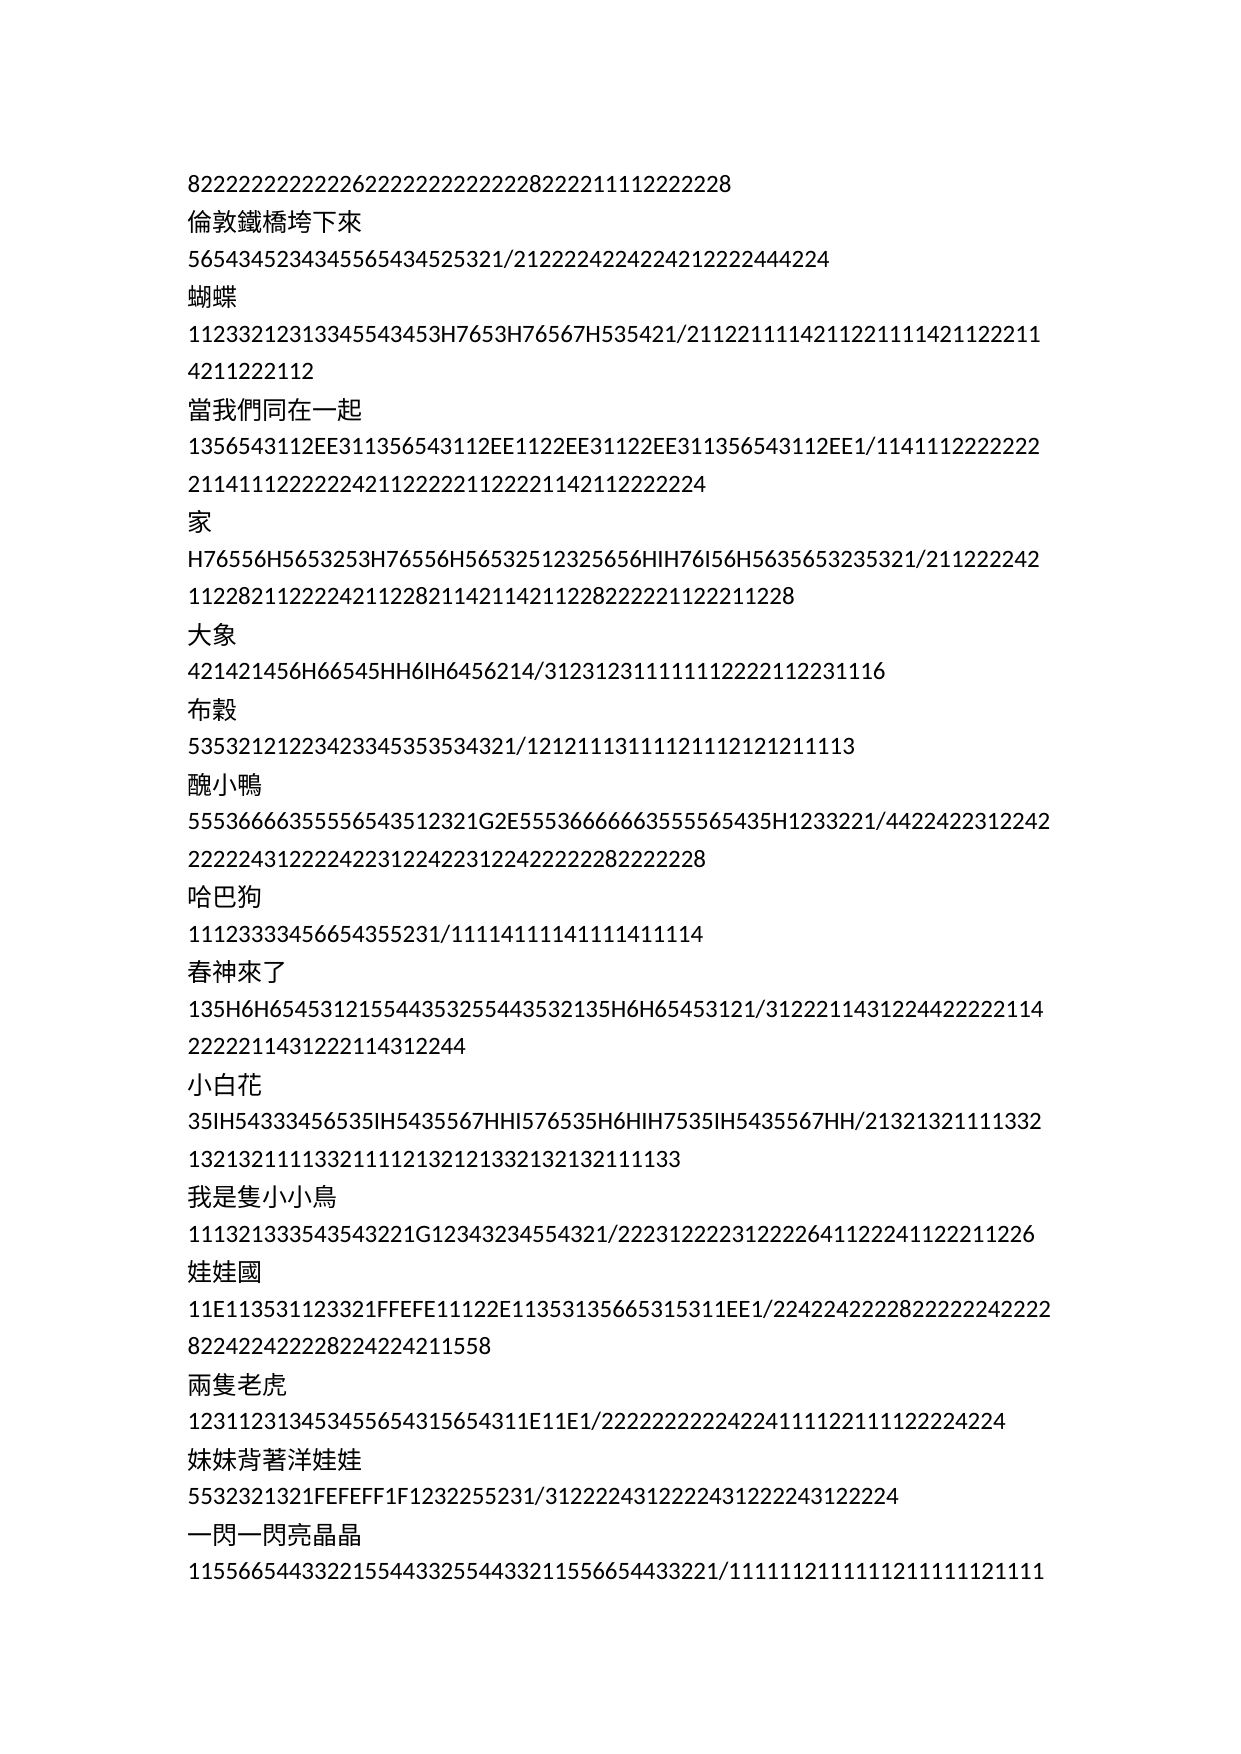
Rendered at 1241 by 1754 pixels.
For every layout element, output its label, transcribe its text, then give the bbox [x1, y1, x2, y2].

text 哈巴狗 11123333456654355231/11114111141111411114 [187, 877, 1053, 952]
text 當我們同在一起 1356543112EE311356543112EE1122EE31122EE311356543112EE1/114111222222221141112222224211222221122221142112222224 [187, 389, 1053, 502]
text 妹妹背著洋娃娃 5532321321FEFEFF1F1232255231/3122224312222431222243122224 [187, 1439, 1053, 1514]
text 小白花 35IH54333456535IH5435567HHI576535H6HIH7535IH5435567HH/21321321111332132132111133211112132121332132132111133 [187, 1064, 1053, 1177]
text 春神來了 135H6H654531215544353255443532135H6H65453121/31222114312244222221142222211431222114312244 [187, 952, 1053, 1064]
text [187, 164, 1053, 202]
text 布穀 53532121223423345353534321/12121113111121112121211113 [187, 689, 1053, 764]
text 我是隻小小鳥 111321333543543221G12343234554321/222312222312222641122241122211226 [187, 1177, 1053, 1252]
text 娃娃國 11E113531123321FFEFE11122E11353135665315311EE1/2242242222822222242222822422422228224224211558 [187, 1252, 1053, 1364]
text 醜小鴨 55536666355556543512321G2E55536666663555565435H1233221/442242231224222222431222242231224223122422222282222228 [187, 764, 1053, 877]
text 蝴蝶 11233212313345543453H7653H76567H535421/21122111142112211114211222114211222112 [187, 277, 1053, 389]
text 大象 421421456H66545HH6IH6456214/312312311111112222112231116 [187, 614, 1053, 689]
text 倫敦鐵橋垮下來 5654345234345565434525321/2122224224224212222444224 [187, 202, 1053, 277]
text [187, 1514, 1053, 1589]
text 兩隻老虎 123112313453455654315654311E11E1/22222222224224111122111122224224 [187, 1364, 1053, 1439]
text 家 H76556H5653253H76556H56532512325656HIH76I56H5635653235321/211222242112282112222421122821142114211228222221122211228 [187, 502, 1053, 614]
